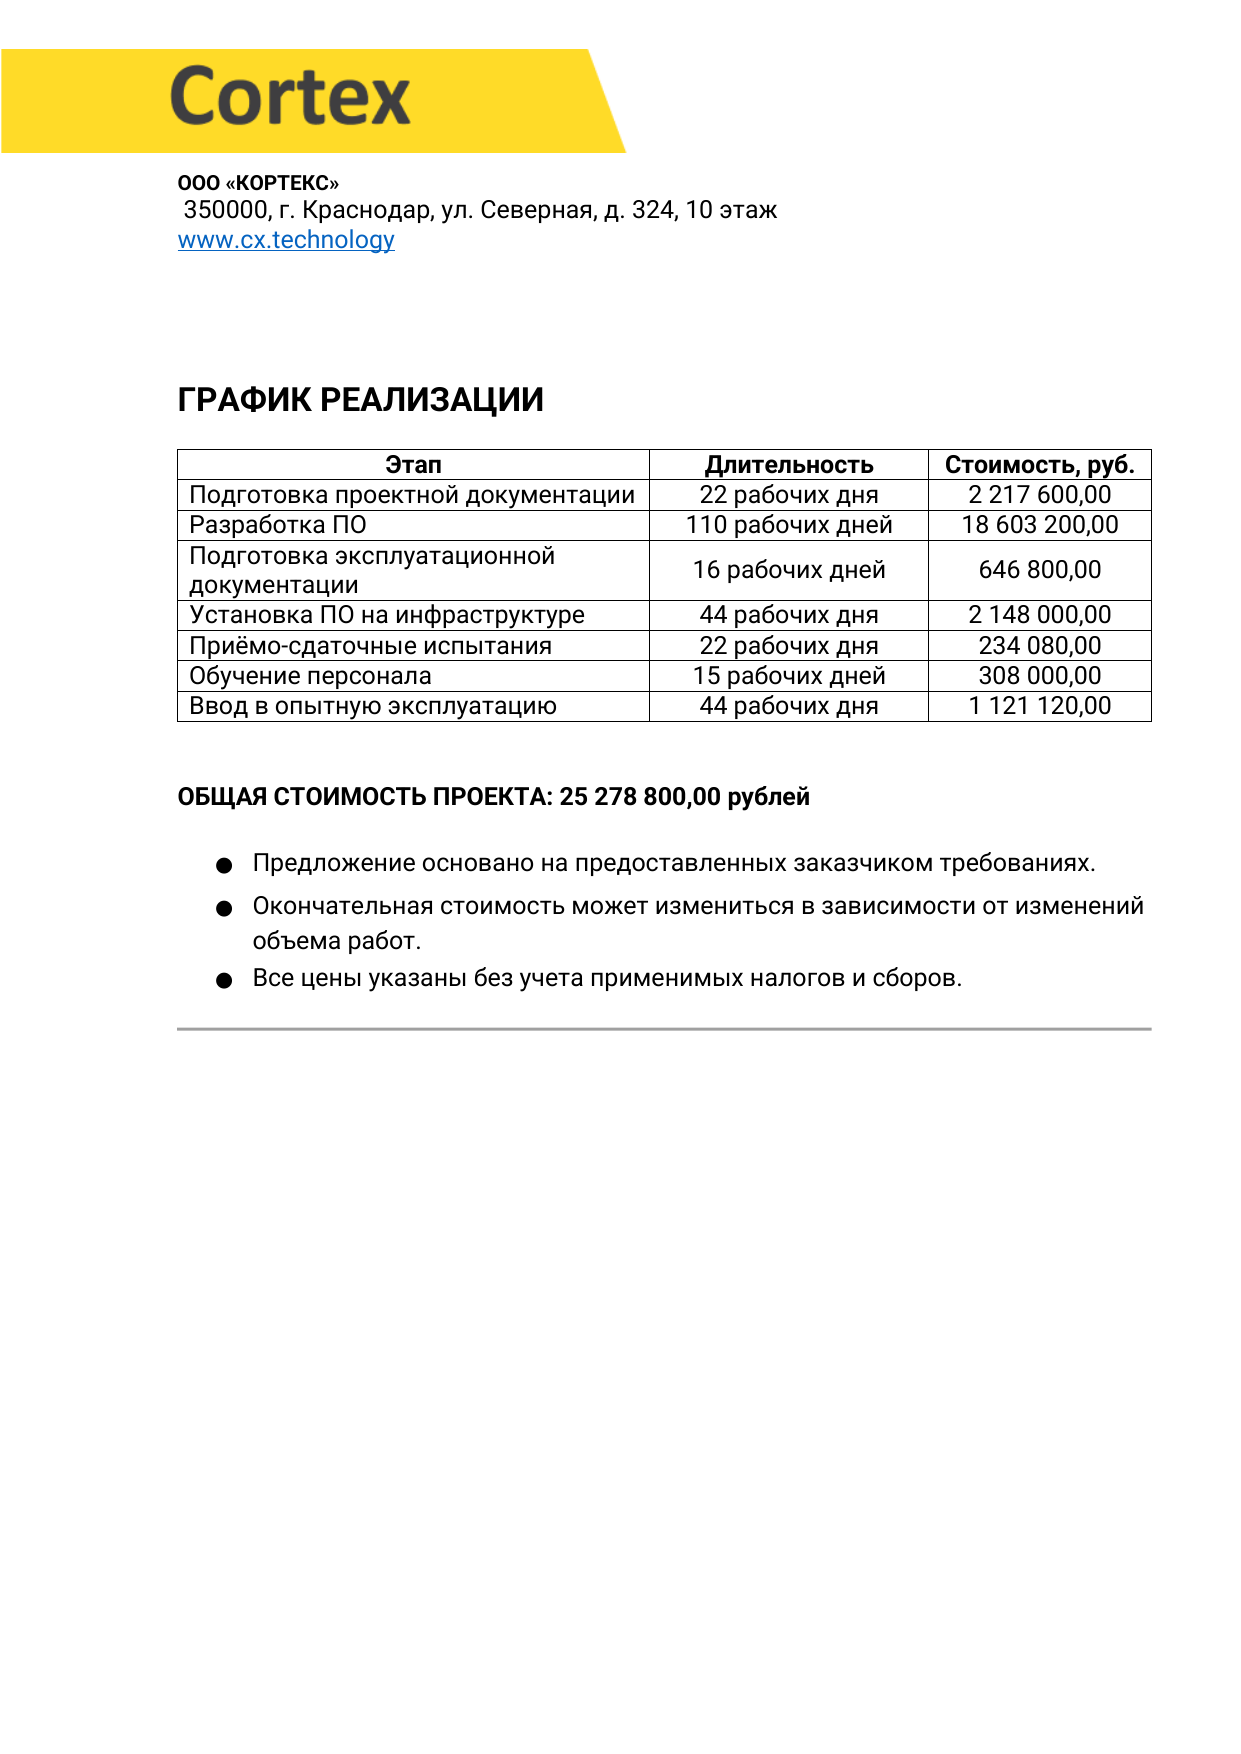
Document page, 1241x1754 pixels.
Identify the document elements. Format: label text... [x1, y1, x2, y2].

table_cell 15 рабочих дней [650, 661, 928, 691]
table_cell Разработка ПО [178, 511, 649, 540]
table_cell 234 080,00 [929, 631, 1151, 660]
list Окончательная стоимость может измениться в зависимости от изменений объема работ. [215, 884, 1152, 956]
table_cell Установка ПО на инфраструктуре [178, 601, 649, 630]
table_cell Подготовка проектной документации [178, 480, 649, 510]
table_cell Обучение персонала [178, 661, 649, 691]
table_cell 16 рабочих дней [650, 541, 928, 599]
table_cell Приёмо-сдаточные испытания [178, 631, 649, 660]
table_cell 2 217 600,00 [929, 480, 1151, 510]
table_cell 22 рабочих дня [650, 631, 928, 660]
table_cell 2 148 000,00 [929, 601, 1151, 630]
text ГРАФИК РЕАЛИЗАЦИИ [177, 381, 1152, 420]
table_cell 308 000,00 [929, 661, 1151, 691]
text ОБЩАЯ СТОИМОСТЬ ПРОЕКТА: 25 278 800,00 рублей [177, 783, 1152, 812]
table_cell 44 рабочих дня [650, 601, 928, 630]
picture [1, 49, 678, 153]
table_cell 1 121 120,00 [929, 692, 1151, 721]
list Все цены указаны без учета применимых налогов и сборов. [215, 956, 1152, 998]
table_cell 646 800,00 [929, 541, 1151, 599]
list Предложение основано на предоставленных заказчиком требованиях. [215, 841, 1152, 884]
table_cell Ввод в опытную эксплуатацию [178, 692, 649, 721]
table_cell 44 рабочих дня [650, 692, 928, 721]
table_header Длительность [650, 450, 928, 479]
table_cell 18 603 200,00 [929, 511, 1151, 540]
table_cell Подготовка эксплуатационной документации [178, 541, 649, 599]
table_header Стоимость, руб. [929, 450, 1151, 479]
table_header Этап [178, 450, 649, 479]
table_cell 22 рабочих дня [650, 480, 928, 510]
table_cell 110 рабочих дней [650, 511, 928, 540]
